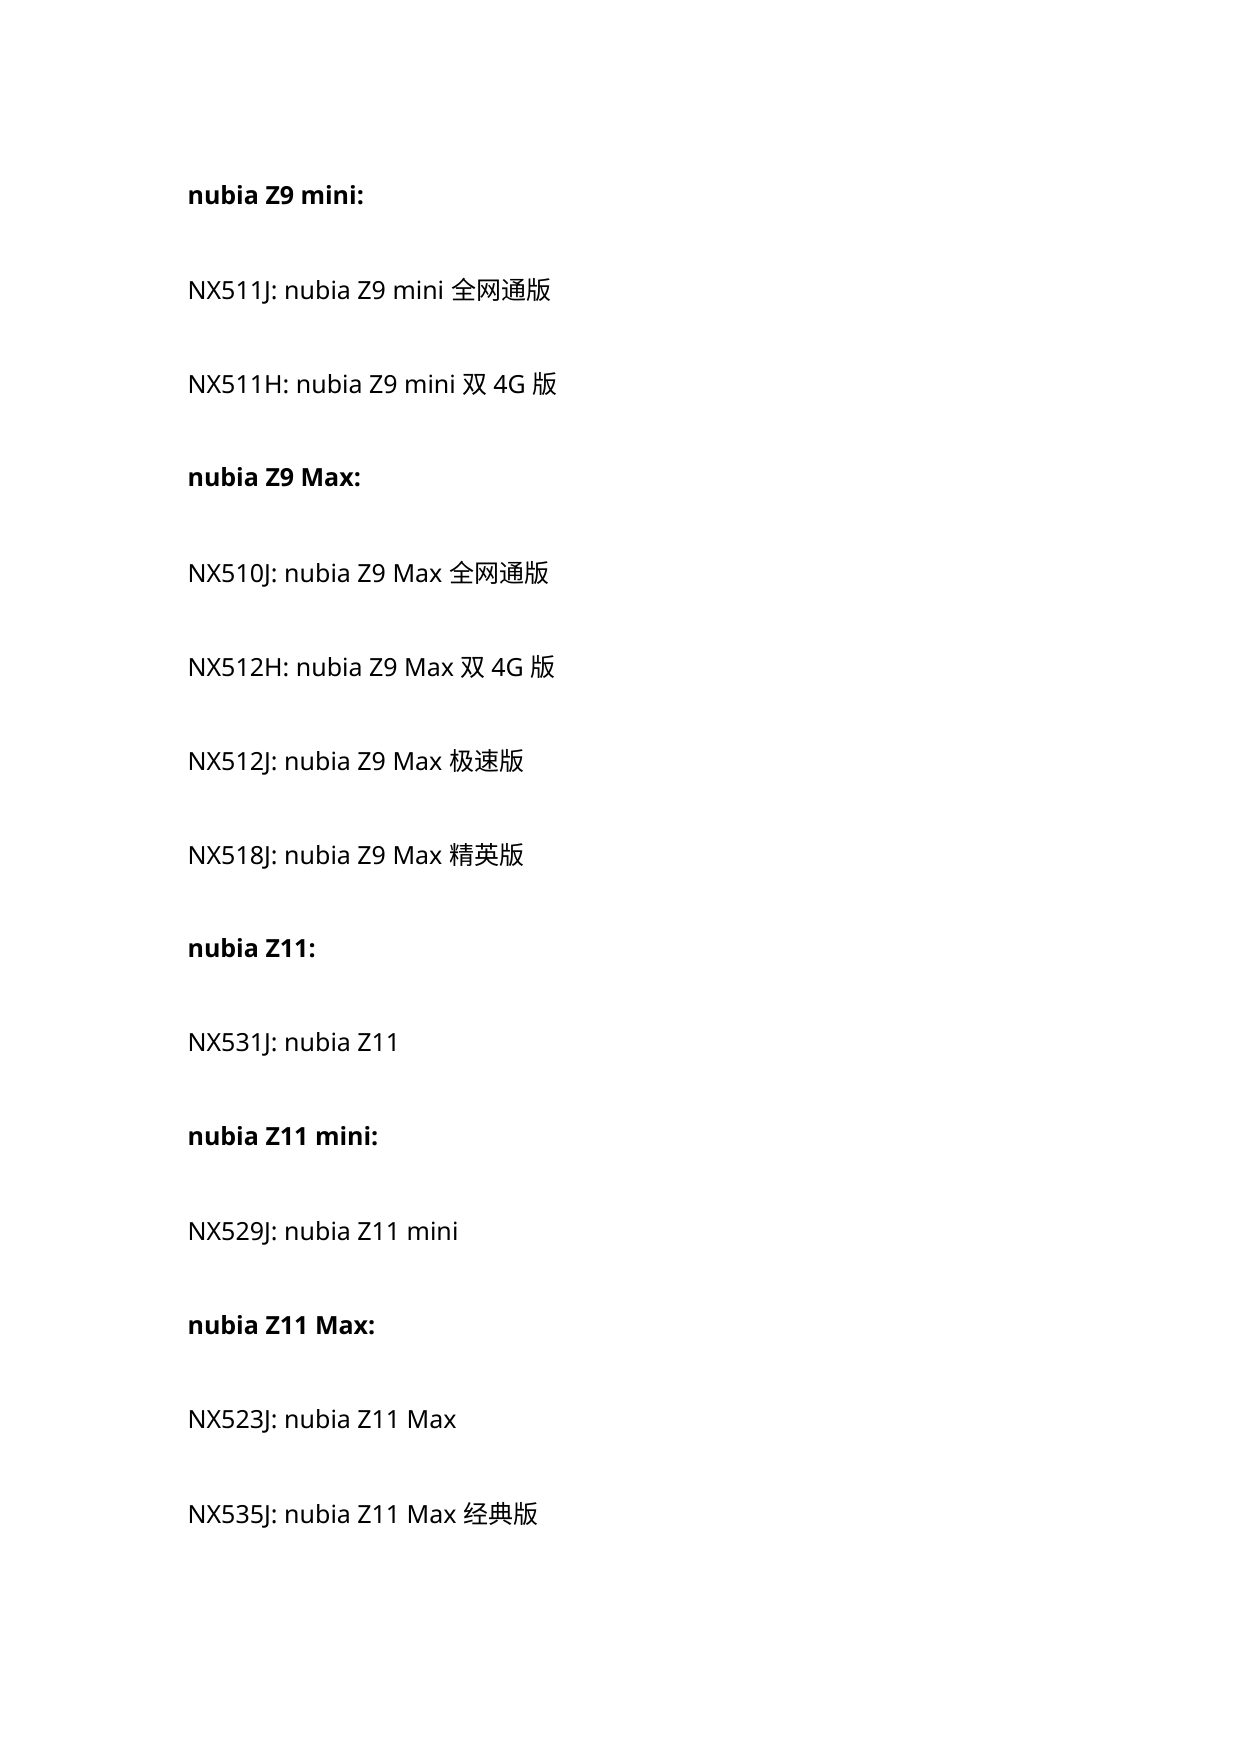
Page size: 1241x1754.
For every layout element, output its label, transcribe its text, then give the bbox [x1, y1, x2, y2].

text NX535J: nubia Z11 Max 经典版 [187, 1480, 1053, 1545]
text nubia Z9 mini: [187, 162, 1053, 227]
text NX511J: nubia Z9 mini 全网通版 [187, 256, 1053, 321]
text nubia Z11 mini: [187, 1104, 1053, 1169]
text NX529J: nubia Z11 mini [187, 1198, 1053, 1263]
text nubia Z11 Max: [187, 1292, 1053, 1357]
text NX511H: nubia Z9 mini 双 4G 版 [187, 350, 1053, 415]
text NX531J: nubia Z11 [187, 1009, 1053, 1074]
text NX512H: nubia Z9 Max 双 4G 版 [187, 633, 1053, 698]
text nubia Z9 Max: [187, 444, 1053, 509]
text NX510J: nubia Z9 Max 全网通版 [187, 539, 1053, 604]
text NX518J: nubia Z9 Max 精英版 [187, 821, 1053, 886]
text NX512J: nubia Z9 Max 极速版 [187, 727, 1053, 792]
text NX523J: nubia Z11 Max [187, 1386, 1053, 1451]
text nubia Z11: [187, 915, 1053, 980]
